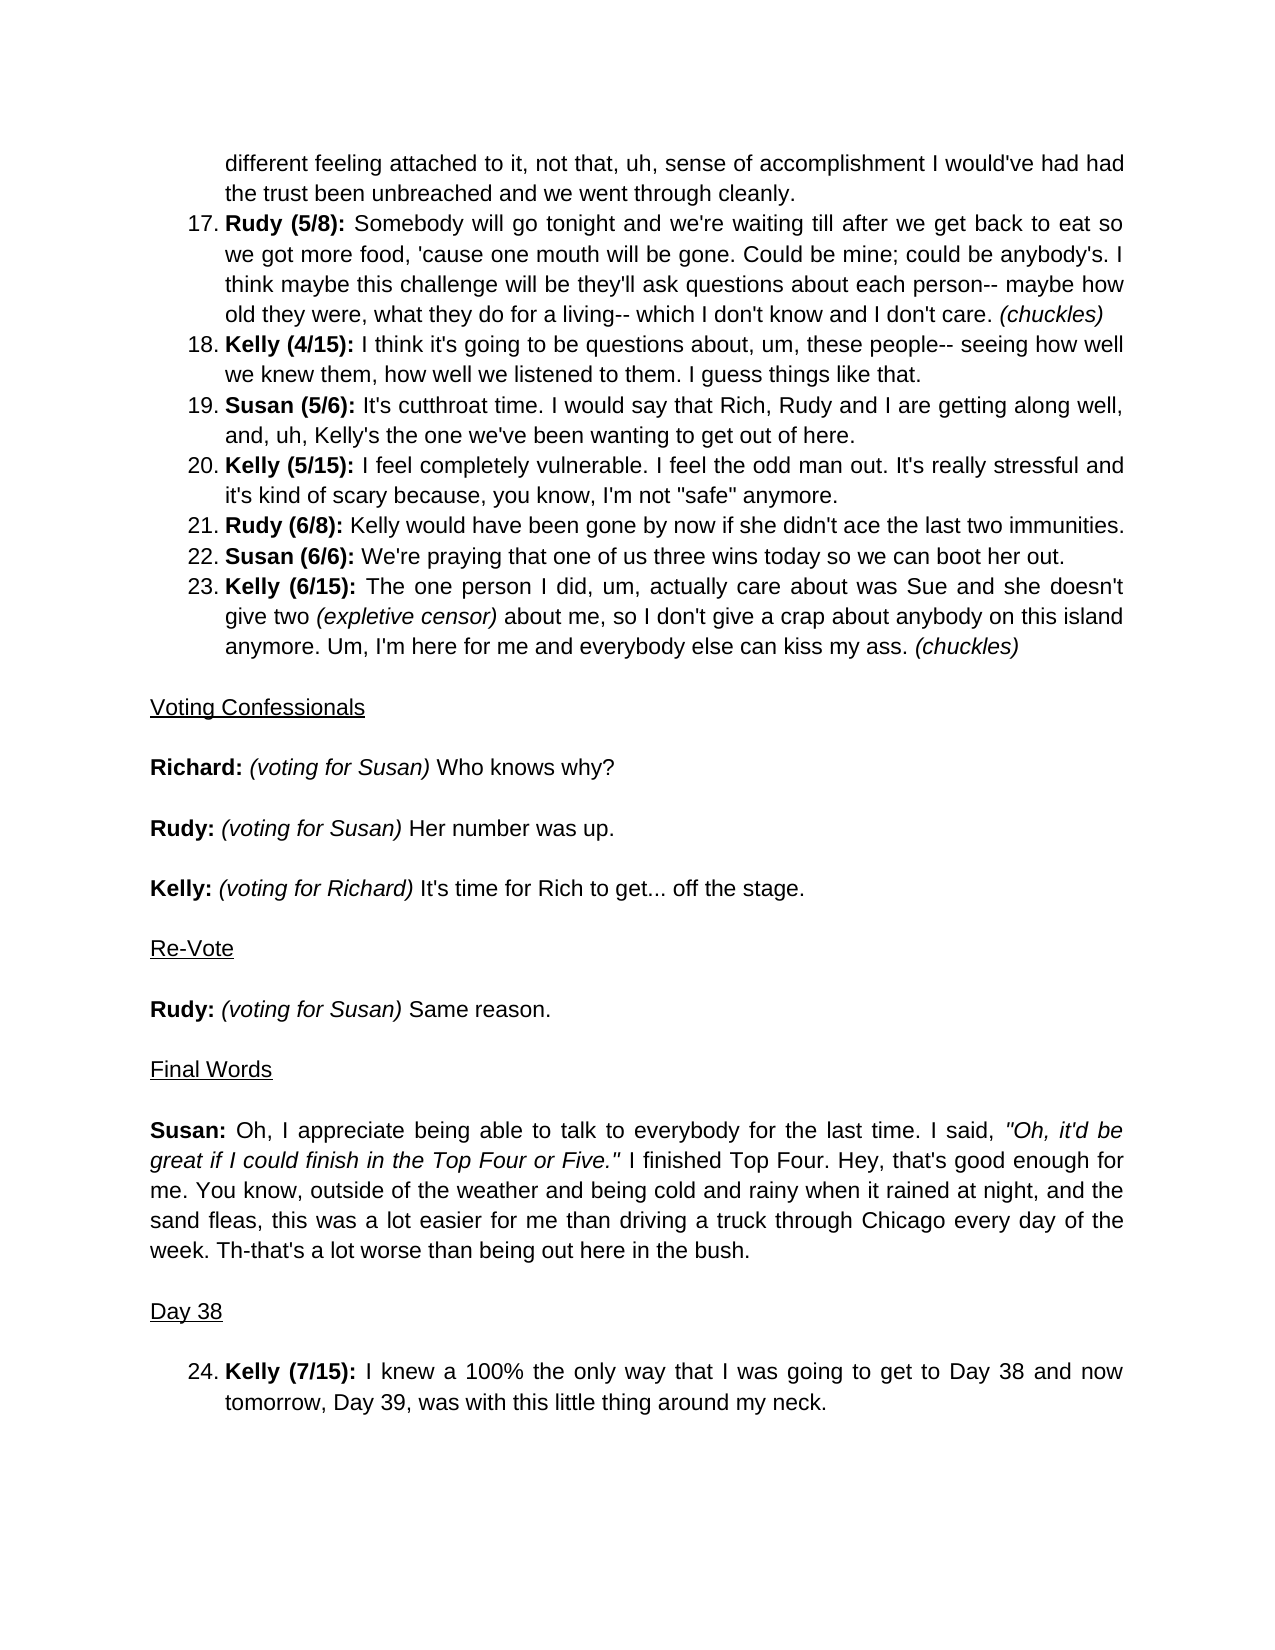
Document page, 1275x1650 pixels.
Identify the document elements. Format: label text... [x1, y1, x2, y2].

list Kelly (4/15): I think it's going to be questions about, um, these people-- seeing how well we knew them, how well we listened to them. I guess things like that. [187, 331, 1125, 388]
list Kelly (5/15): I feel completely vulnerable. I feel the odd man out. It's really stressful and it's kind of scary because, you know, I'm not "safe" anymore. [187, 452, 1125, 509]
list Rudy (5/8): Somebody will go tonight and we're waiting till after we get back to eat so we got more food, 'cause one mouth will be gone. Could be mine; could be anybody's. I think maybe this challenge will be they'll ask questions about each person-- maybe how old they were, what they do for a living-- which I don't know and I don't care. (chuckles) [187, 210, 1125, 327]
list Kelly (6/15): The one person I did, um, actually care about was Sue and she doesn't give two (expletive censor) about me, so I don't give a crap about anybody on this island anymore. Um, I'm here for me and everybody else can kiss my ass. (chuckles) [187, 573, 1125, 660]
text Richard: (voting for Susan) Who knows why? [150, 754, 1125, 781]
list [187, 150, 1125, 207]
list Susan (6/6): We're praying that one of us three wins today so we can boot her out. [187, 543, 1125, 569]
text Rudy: (voting for Susan) Her number was up. [150, 814, 1125, 841]
text Kelly: (voting for Richard) It's time for Rich to get... off the stage. [150, 875, 1125, 901]
text Susan: Oh, I appreciate being able to talk to everybody for the last time. I said, "Oh, it'd be great if I could finish in the Top Four or Five." I finished Top Four. Hey, that's good enough for me. You know, outside of the weather and being cold and rainy when it rained at night, and the sand fleas, this was a lot easier for me than driving a truck through Chicago every day of the week. Th-that's a lot worse than being out here in the bush. [150, 1117, 1125, 1264]
list Rudy (6/8): Kelly would have been gone by now if she didn't ace the last two immunities. [187, 512, 1125, 539]
text Re-Vote [150, 935, 1125, 962]
text Day 38 [150, 1298, 1125, 1324]
list Kelly (7/15): I knew a 100% the only way that I was going to get to Day 38 and now tomorrow, Day 39, was with this little thing around my neck. [187, 1358, 1125, 1415]
text Voting Confessionals [150, 694, 1125, 720]
text Rudy: (voting for Susan) Same reason. [150, 996, 1125, 1022]
list Susan (5/6): It's cutthroat time. I would say that Rich, Rudy and I are getting along well, and, uh, Kelly's the one we've been wanting to get out of here. [187, 392, 1125, 448]
text Final Words [150, 1056, 1125, 1083]
